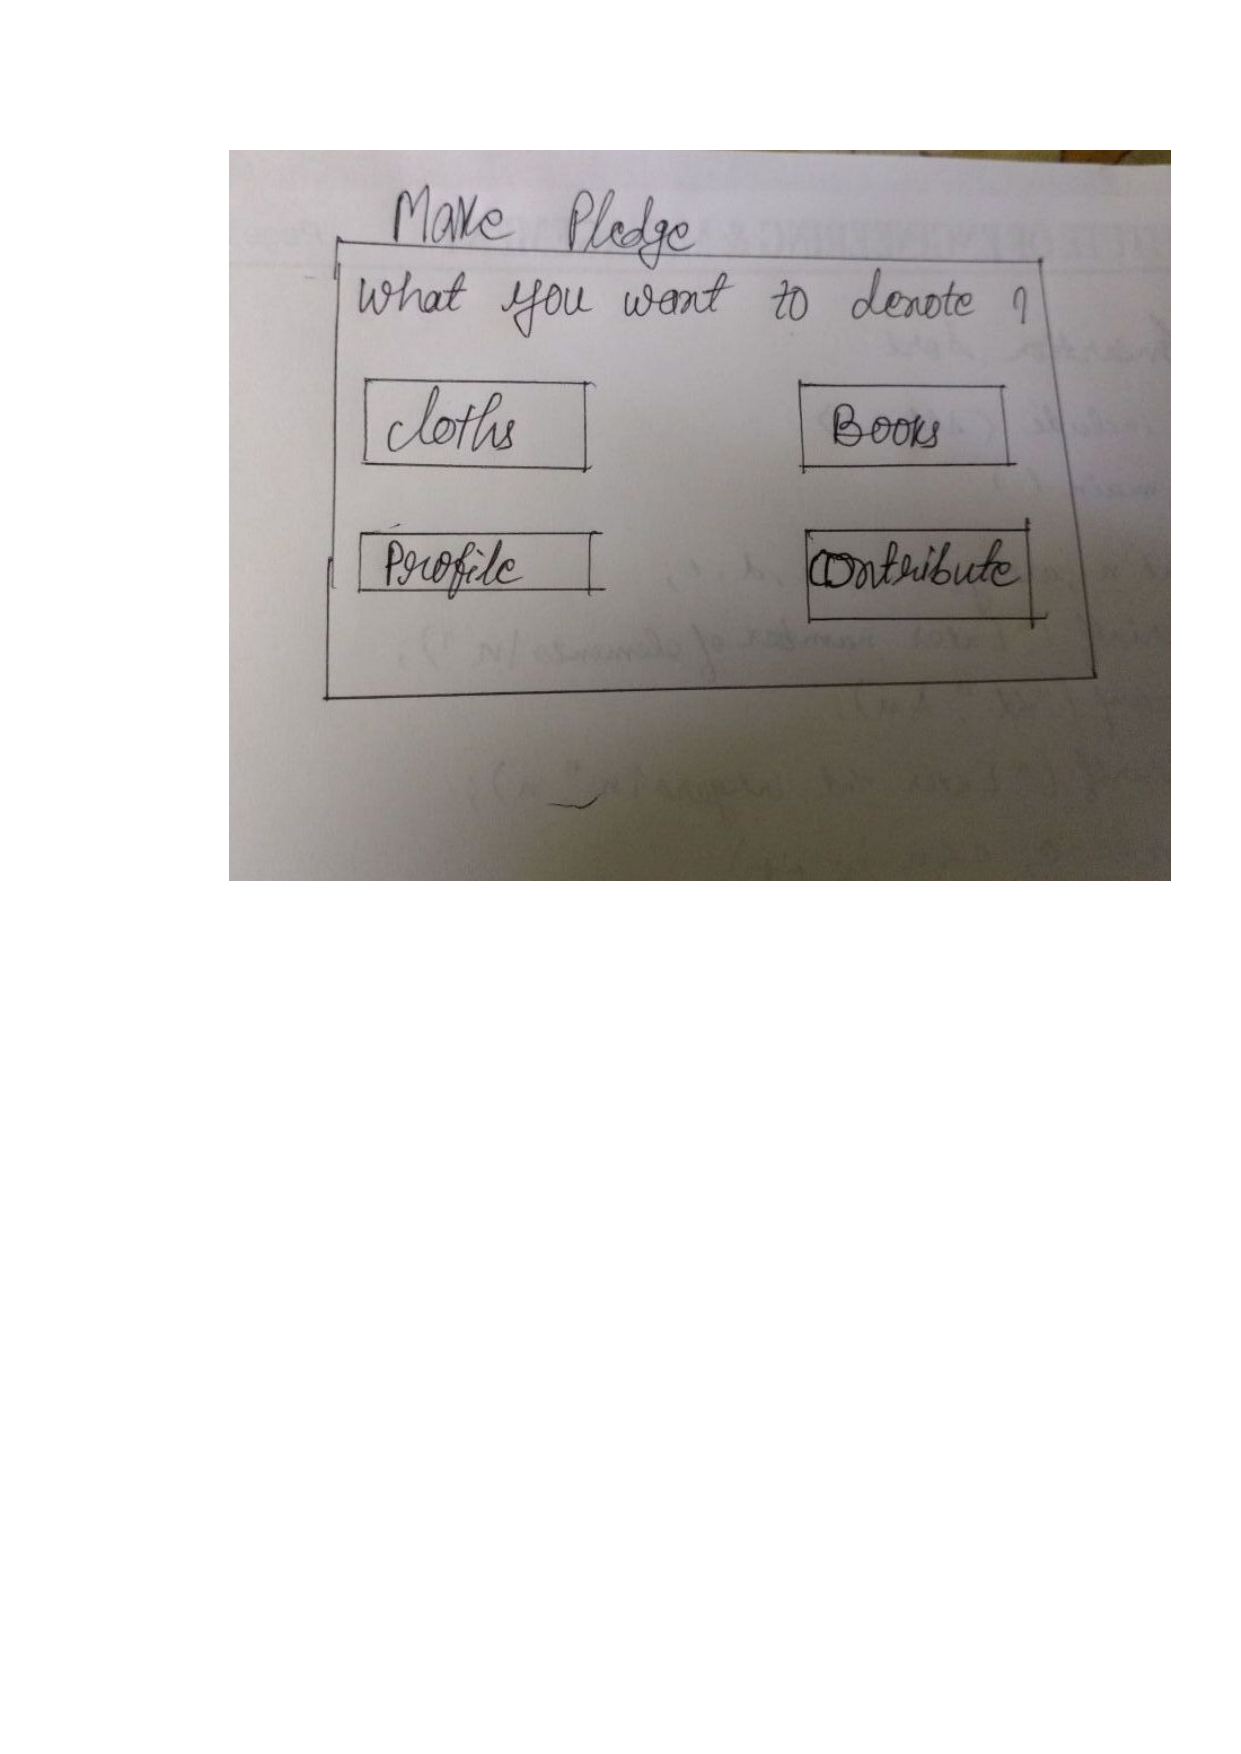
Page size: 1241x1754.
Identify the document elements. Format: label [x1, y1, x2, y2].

picture [229, 150, 1171, 881]
